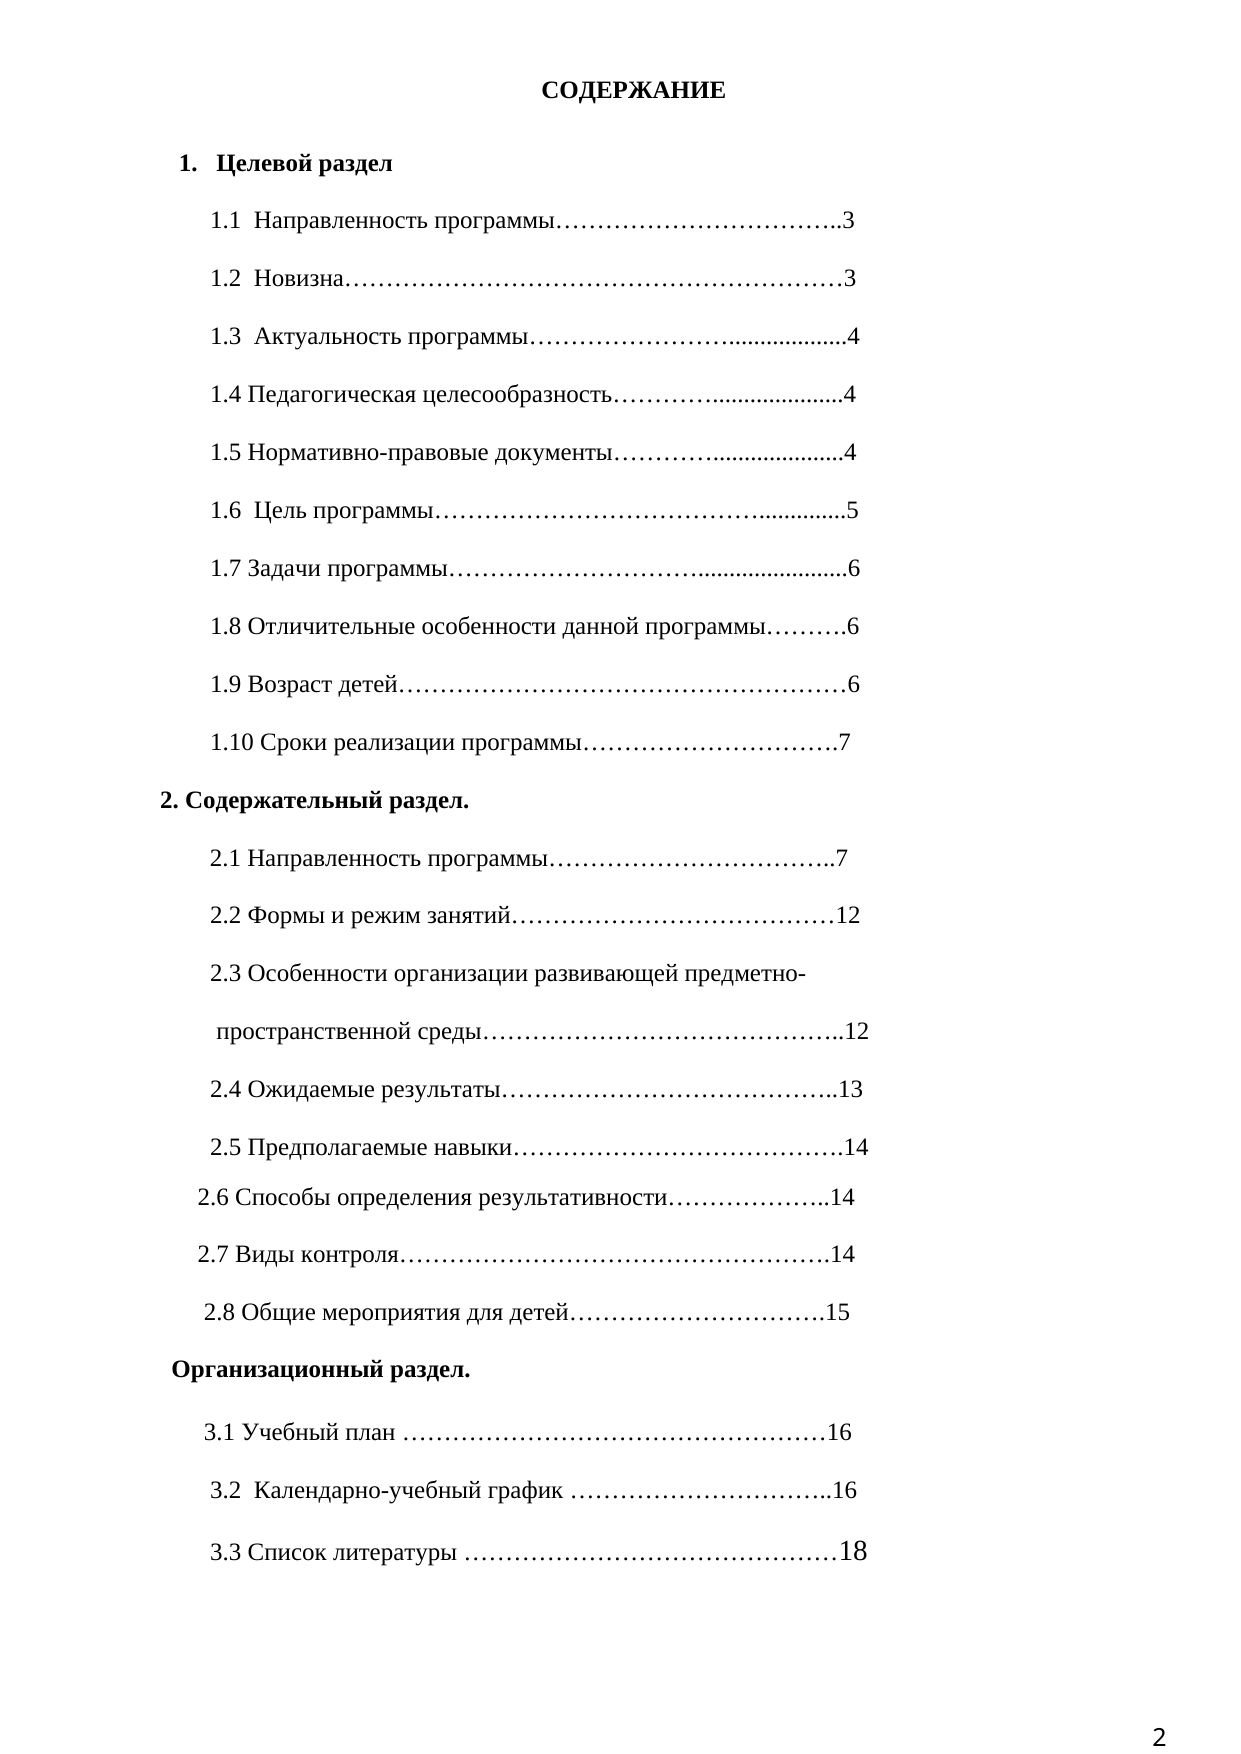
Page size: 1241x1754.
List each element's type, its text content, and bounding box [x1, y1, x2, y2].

text 1.4 Педагогическая целесообразность………….....................4 [210, 379, 1190, 408]
text 1.8 Отличительные особенности данной программы……….6 [210, 611, 1131, 640]
text 2.1 Направленность программы……………………………..7 [209, 843, 983, 871]
list Направленность программы……………………………..3 [210, 206, 989, 234]
text 2. Содержательный раздел. [97, 785, 989, 813]
text пространственной среды……………………………………..12 [97, 1016, 1146, 1045]
text 2.3 Особенности организации развивающей предметно- [210, 958, 1146, 987]
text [97, 75, 1166, 104]
list Целевой раздел [179, 148, 989, 176]
text 1.9 Возраст детей………………………………………………6 [210, 669, 1131, 698]
text 1.7 Задачи программы…………………………........................6 [210, 553, 1131, 582]
title 2.8 Общие мероприятия для детей………………………….15 [97, 1297, 1166, 1326]
text 3.3 Список литературы ………………………………………18 [172, 1533, 1166, 1567]
subtitle Организационный раздел. [171, 1354, 1166, 1383]
text 1.6 Цель программы…………………………………..............5 [210, 495, 1161, 524]
text 2.2 Формы и режим занятий…………………………………12 [210, 901, 989, 929]
text 2.4 Ожидаемые результаты…………………………………..13 [210, 1074, 989, 1103]
list Актуальность программы……………………...................4 [210, 321, 1146, 350]
title 3.1 Учебный план ……………………………………………16 [97, 1417, 1166, 1446]
text 1.10 Сроки реализации программы………………………….7 [210, 727, 1131, 756]
list Новизна……………………………………………………3 [210, 263, 1139, 292]
text 1.5 Нормативно-правовые документы………….....................4 [210, 437, 1146, 466]
title 2.6 Способы определения результативности………………..14 [97, 1182, 1166, 1211]
text 2.5 Предполагаемые навыки………………………………….14 [210, 1132, 989, 1161]
title 2.7 Виды контроля…………………………………………….14 [97, 1239, 1166, 1268]
text 3.2 Календарно-учебный график …………………………..16 [172, 1475, 1166, 1504]
